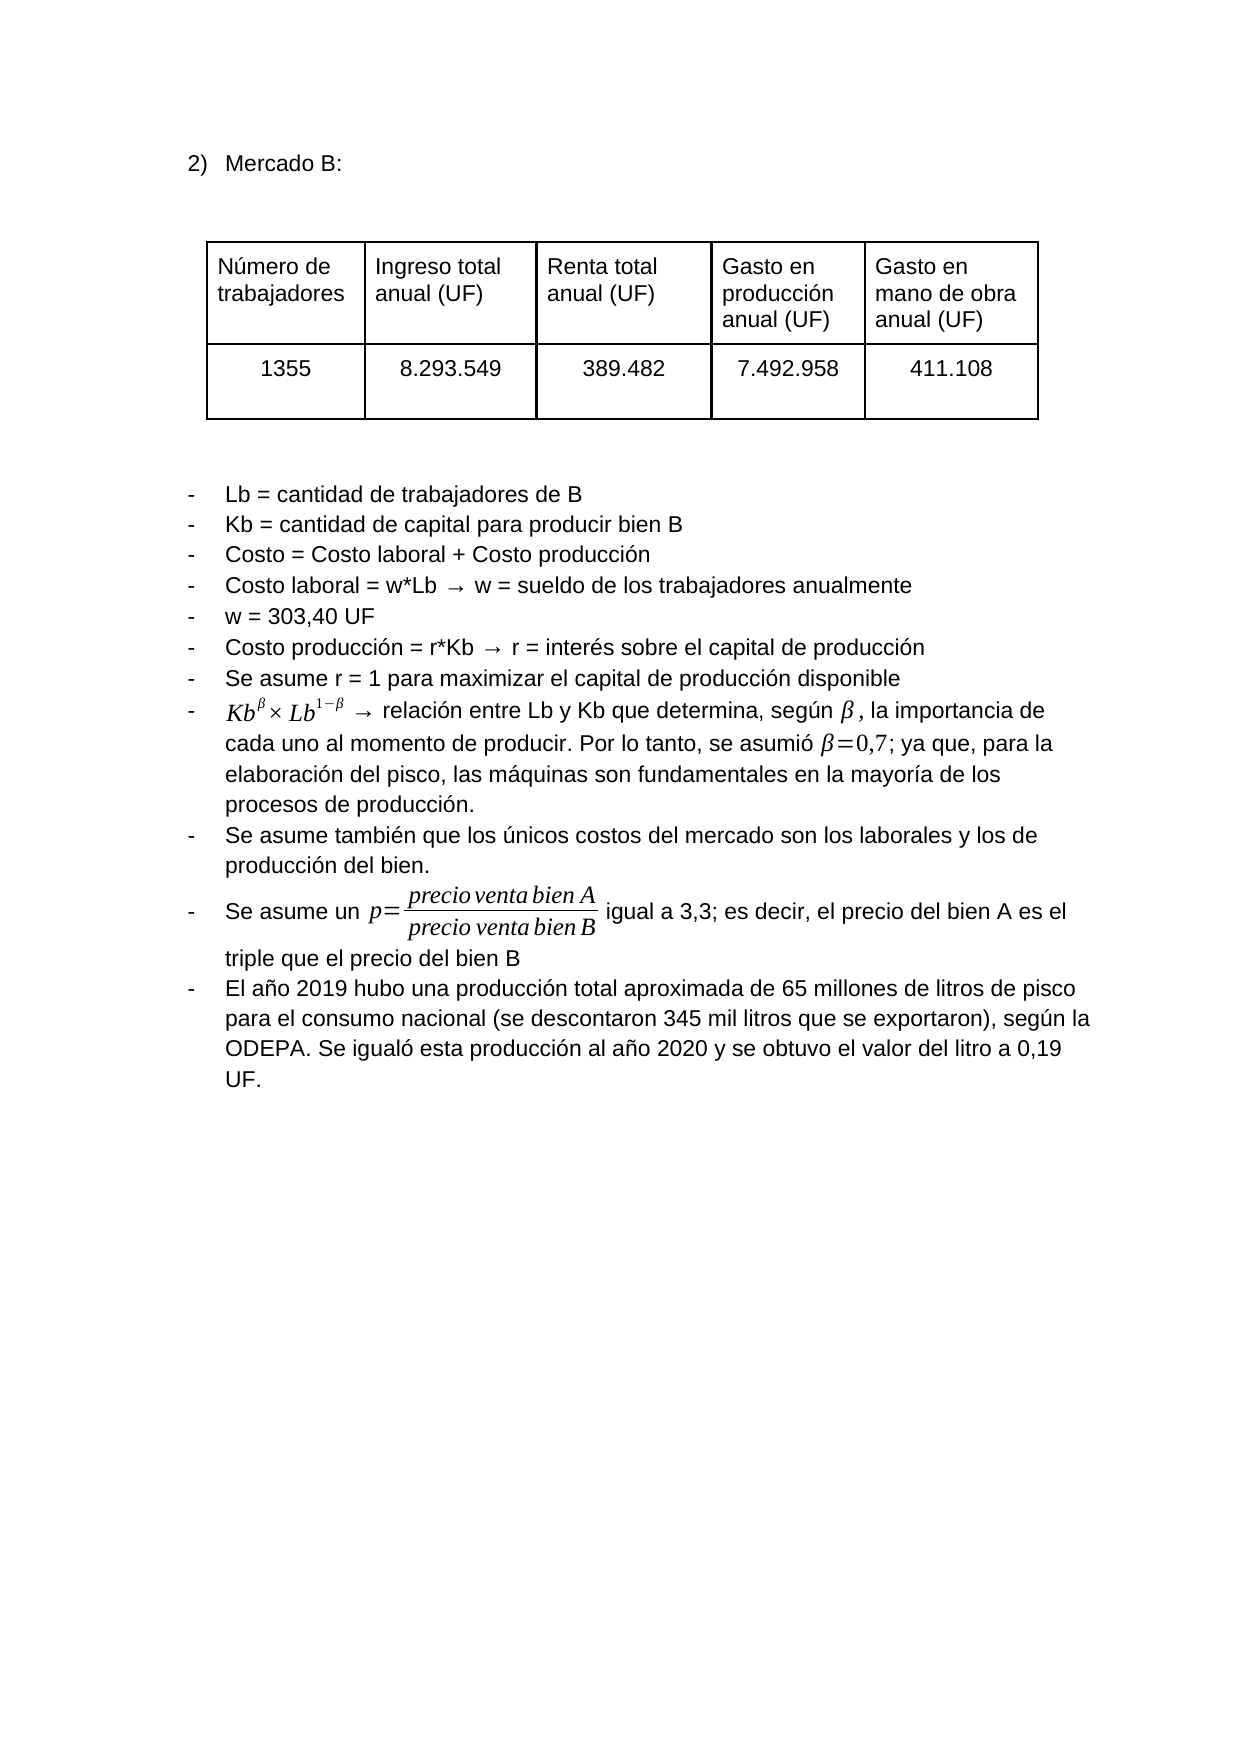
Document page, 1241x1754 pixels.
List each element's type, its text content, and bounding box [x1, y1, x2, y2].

table_header Gasto en producción anual (UF) [713, 243, 864, 343]
list Lb = cantidad de trabajadores de B [187, 481, 1090, 507]
table_cell 7.492.958 [713, 345, 864, 418]
list Mercado B: [187, 150, 1090, 176]
list Se asume también que los únicos costos del mercado son los laborales y los de producción del bien. [187, 822, 1090, 878]
table_cell 1355 [208, 345, 364, 418]
list relación entre Lb y Kb que determina, según la importancia de cada uno al momento de producir. Por lo tanto, se asumió ; ya que, para la elaboración del pisco, las máquinas son fundamentales en la mayoría de los procesos de producción. [187, 695, 1090, 818]
list Se asume r = 1 para maximizar el capital de producción disponible [187, 664, 1090, 691]
list Kb = cantidad de capital para producir bien B [187, 511, 1090, 537]
table_header Renta total anual (UF) [538, 243, 710, 343]
table_header Gasto en mano de obra anual (UF) [866, 243, 1037, 343]
table_cell 8.293.549 [366, 345, 535, 418]
list El año 2019 hubo una producción total aproximada de 65 millones de litros de pisco para el consumo nacional (se descontaron 345 mil litros que se exportaron), según la ODEPA. Se igualó esta producción al año 2020 y se obtuvo el valor del litro a 0,19 UF. [187, 975, 1090, 1092]
table_header Número de trabajadores [208, 243, 364, 343]
table_header Ingreso total anual (UF) [366, 243, 535, 343]
list Costo producción = r*Kb r = interés sobre el capital de producción [187, 633, 1090, 661]
list Costo laboral = w*Lb w = sueldo de los trabajadores anualmente [187, 571, 1090, 599]
list Costo = Costo laboral + Costo producción [187, 541, 1090, 567]
list Se asume un igual a 3,3; es decir, el precio del bien A es el triple que el precio del bien B [187, 882, 1090, 971]
table_cell 411.108 [866, 345, 1037, 418]
list w = 303,40 UF [187, 603, 1090, 629]
table_cell 389.482 [538, 345, 710, 418]
